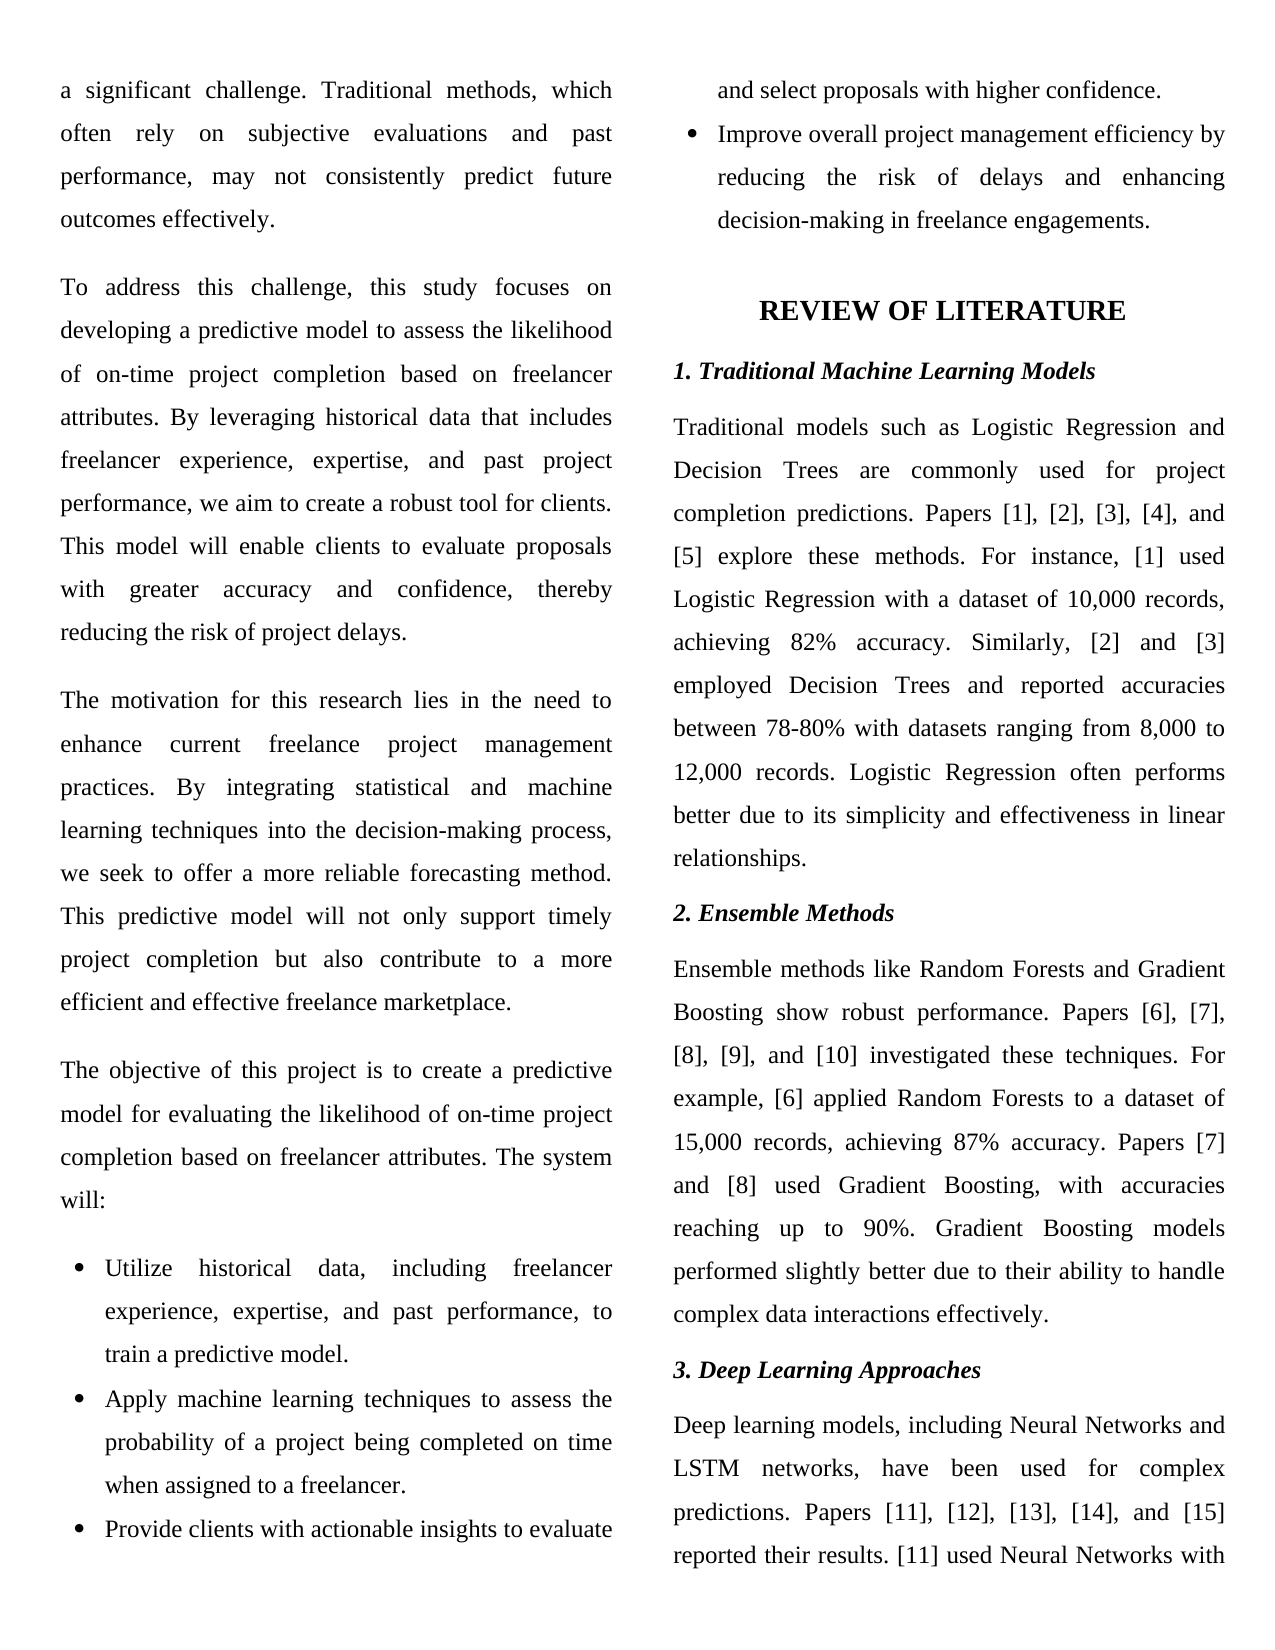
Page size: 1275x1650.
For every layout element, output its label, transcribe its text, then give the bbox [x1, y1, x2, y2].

text 1. Traditional Machine Learning Models [673, 356, 1226, 385]
text Ensemble methods like Random Forests and Gradient Boosting show robust performance. Papers [6], [7], [8], [9], and [10] investigated these techniques. For example, [6] applied Random Forests to a dataset of 15,000 records, achieving 87% accuracy. Papers [7] and [8] used Gradient Boosting, with accuracies reaching up to 90%. Gradient Boosting models performed slightly better due to their ability to handle complex data interactions effectively. [673, 954, 1226, 1328]
list Utilize historical data, including freelancer experience, expertise, and past performance, to train a predictive model. [75, 1253, 613, 1368]
subtitle REVIEW OF LITERATURE [759, 293, 1226, 327]
list Provide clients with actionable insights to evaluate and select proposals with higher confidence. [688, 75, 1226, 104]
list Apply machine learning techniques to assess the probability of a project being completed on time when assigned to a freelancer. [75, 1384, 613, 1499]
text 3. Deep Learning Approaches [673, 1355, 1226, 1383]
text Traditional models such as Logistic Regression and Decision Trees are commonly used for project completion predictions. Papers [1], [2], [3], [4], and [5] explore these methods. For instance, [1] used Logistic Regression with a dataset of 10,000 records, achieving 82% accuracy. Similarly, [2] and [3] employed Decision Trees and reported accuracies between 78-80% with datasets ranging from 8,000 to 12,000 records. Logistic Regression often performs better due to its simplicity and effectiveness in linear relationships. [673, 412, 1226, 872]
list Improve overall project management efficiency by reducing the risk of delays and enhancing decision-making in freelance engagements. [688, 119, 1226, 234]
text The motivation for this research lies in the need to enhance current freelance project management practices. By integrating statistical and machine learning techniques into the decision-making process, we seek to offer a more reliable forecasting method. This predictive model will not only support timely project completion but also contribute to a more efficient and effective freelance marketplace. [60, 686, 613, 1016]
text 2. Ensemble Methods [673, 898, 1226, 927]
text To address this challenge, this study focuses on developing a predictive model to assess the likelihood of on-time project completion based on freelancer attributes. By leveraging historical data that includes freelancer experience, expertise, and past project performance, we aim to create a robust tool for clients. This model will enable clients to evaluate proposals with greater accuracy and confidence, thereby reducing the risk of project delays. [60, 272, 613, 646]
list Provide clients with actionable insights to evaluate and select proposals with higher confidence. [75, 1514, 613, 1543]
text The objective of this project is to create a predictive model for evaluating the likelihood of on-time project completion based on freelancer attributes. The system will: [60, 1056, 613, 1214]
